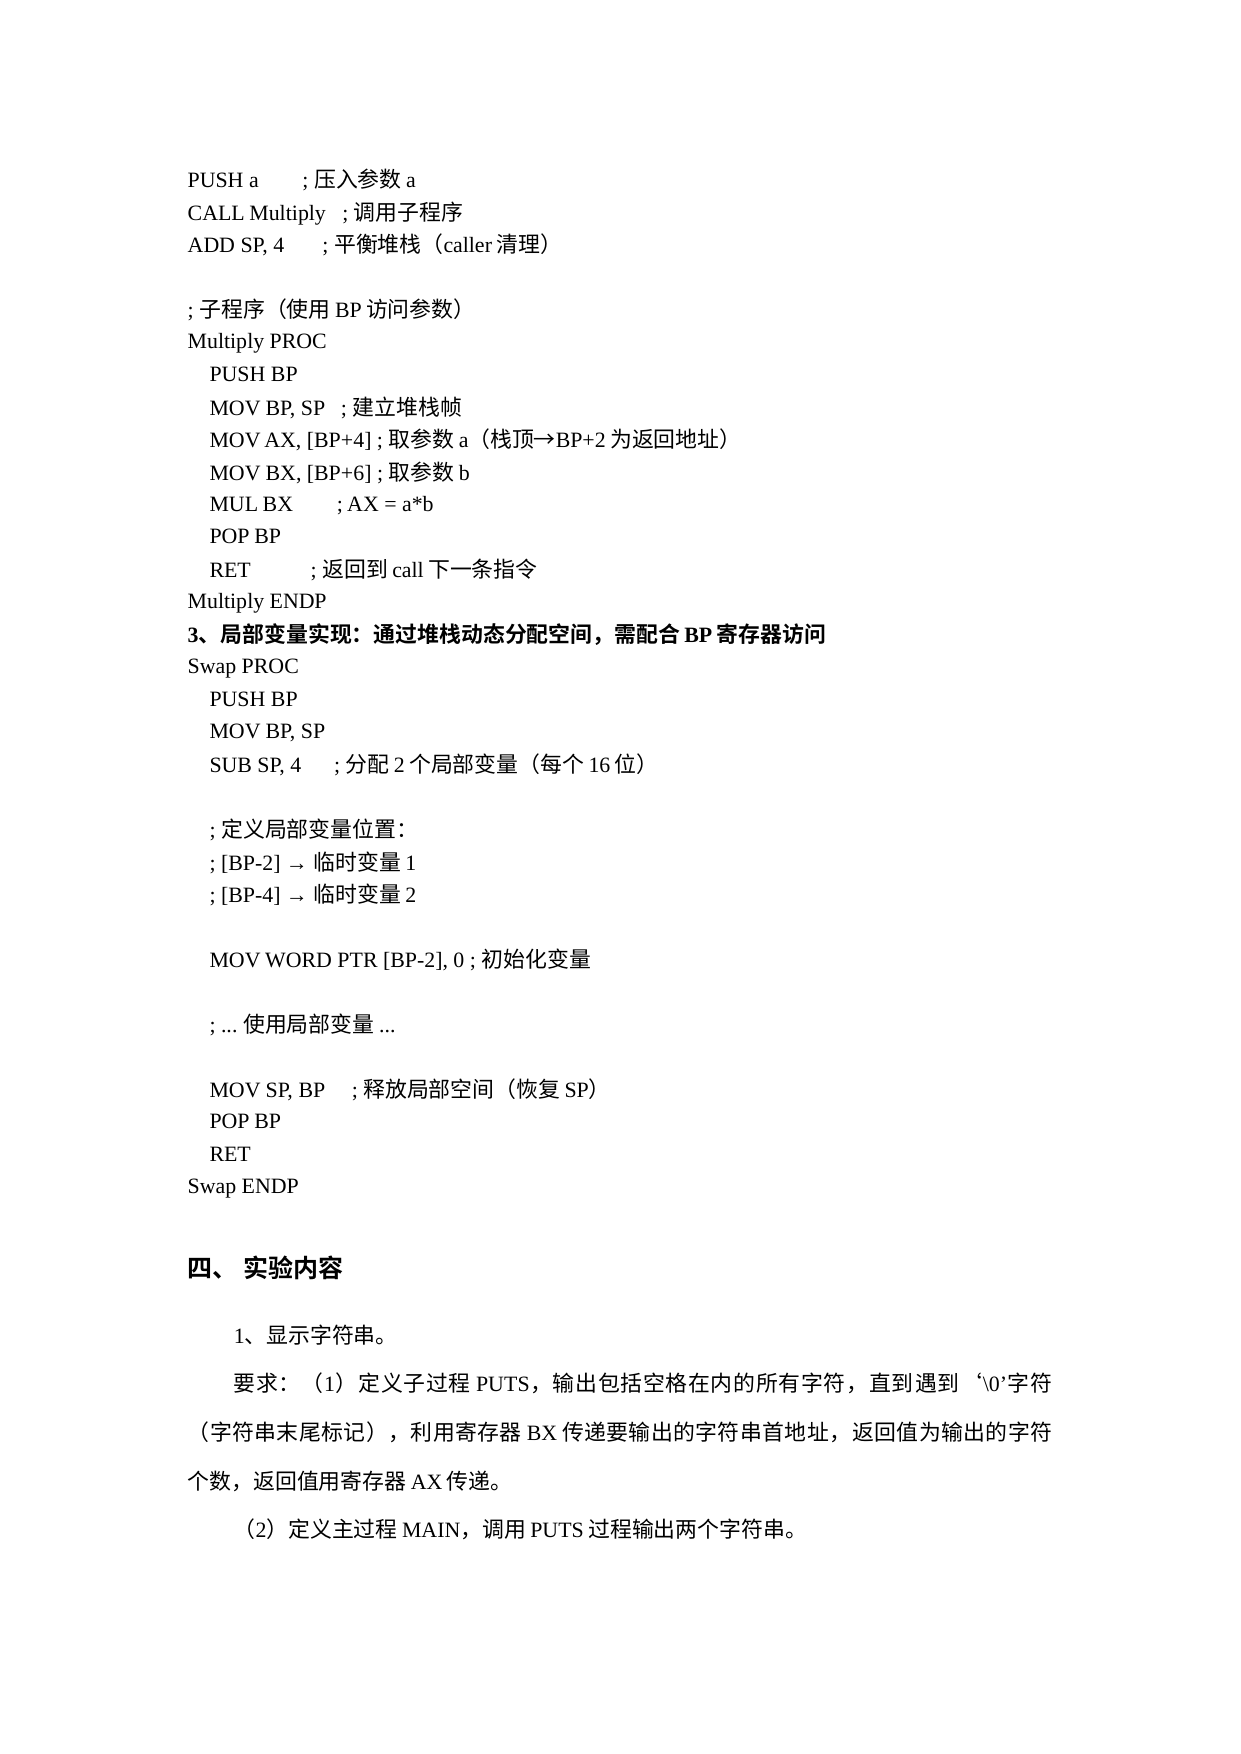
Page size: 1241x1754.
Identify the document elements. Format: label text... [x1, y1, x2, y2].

list ; [BP-2] → 临时变量1 [187, 844, 1053, 877]
list 3、局部变量实现：通过堆栈动态分配空间，需配合BP寄存器访问 [187, 617, 1053, 649]
list MOV BP, SP [187, 714, 1053, 747]
list MOV WORD PTR [BP-2], 0 ; 初始化变量 [187, 942, 1053, 974]
list POP BP [187, 519, 1053, 552]
list MOV BX, [BP+6] ; 取参数b [187, 454, 1053, 487]
list POP BP [187, 1104, 1053, 1137]
list RET ; 返回到call下一条指令 [187, 552, 1053, 584]
list 实验内容 [187, 1234, 1053, 1299]
list PUSH BP [187, 357, 1053, 389]
list CALL Multiply ; 调用子程序 [187, 194, 1053, 227]
list MOV BP, SP ; 建立堆栈帧 [187, 389, 1053, 422]
text 1、显示字符串。 [187, 1318, 1053, 1350]
list ; 定义局部变量位置： [187, 812, 1053, 844]
list RET [187, 1137, 1053, 1169]
list Multiply PROC [187, 324, 1053, 357]
list PUSH BP [187, 682, 1053, 714]
text 要求：（1）定义子过程PUTS，输出包括空格在内的所有字符，直到遇到‘\0’字符（字符串末尾标记），利用寄存器BX传递要输出的字符串首地址，返回值为输出的字符个数，返回值用寄存器AX传递。 [187, 1366, 1053, 1496]
list MUL BX ; AX = a*b [187, 487, 1053, 519]
list ; [BP-4] → 临时变量2 [187, 877, 1053, 909]
text （2）定义主过程MAIN，调用PUTS过程输出两个字符串。 [187, 1512, 1053, 1544]
list ; 子程序（使用BP访问参数） [187, 292, 1053, 324]
list ; ... 使用局部变量 ... [187, 1007, 1053, 1039]
list MOV AX, [BP+4] ; 取参数a（栈顶→BP+2为返回地址） [187, 422, 1053, 454]
list Swap ENDP [187, 1169, 1053, 1202]
list MOV SP, BP ; 释放局部空间（恢复SP） [187, 1072, 1053, 1104]
list PUSH a ; 压入参数a [187, 162, 1053, 194]
list ADD SP, 4 ; 平衡堆栈（caller清理） [187, 227, 1053, 259]
list SUB SP, 4 ; 分配2个局部变量（每个16位） [187, 747, 1053, 779]
list Swap PROC [187, 649, 1053, 682]
list Multiply ENDP [187, 584, 1053, 617]
